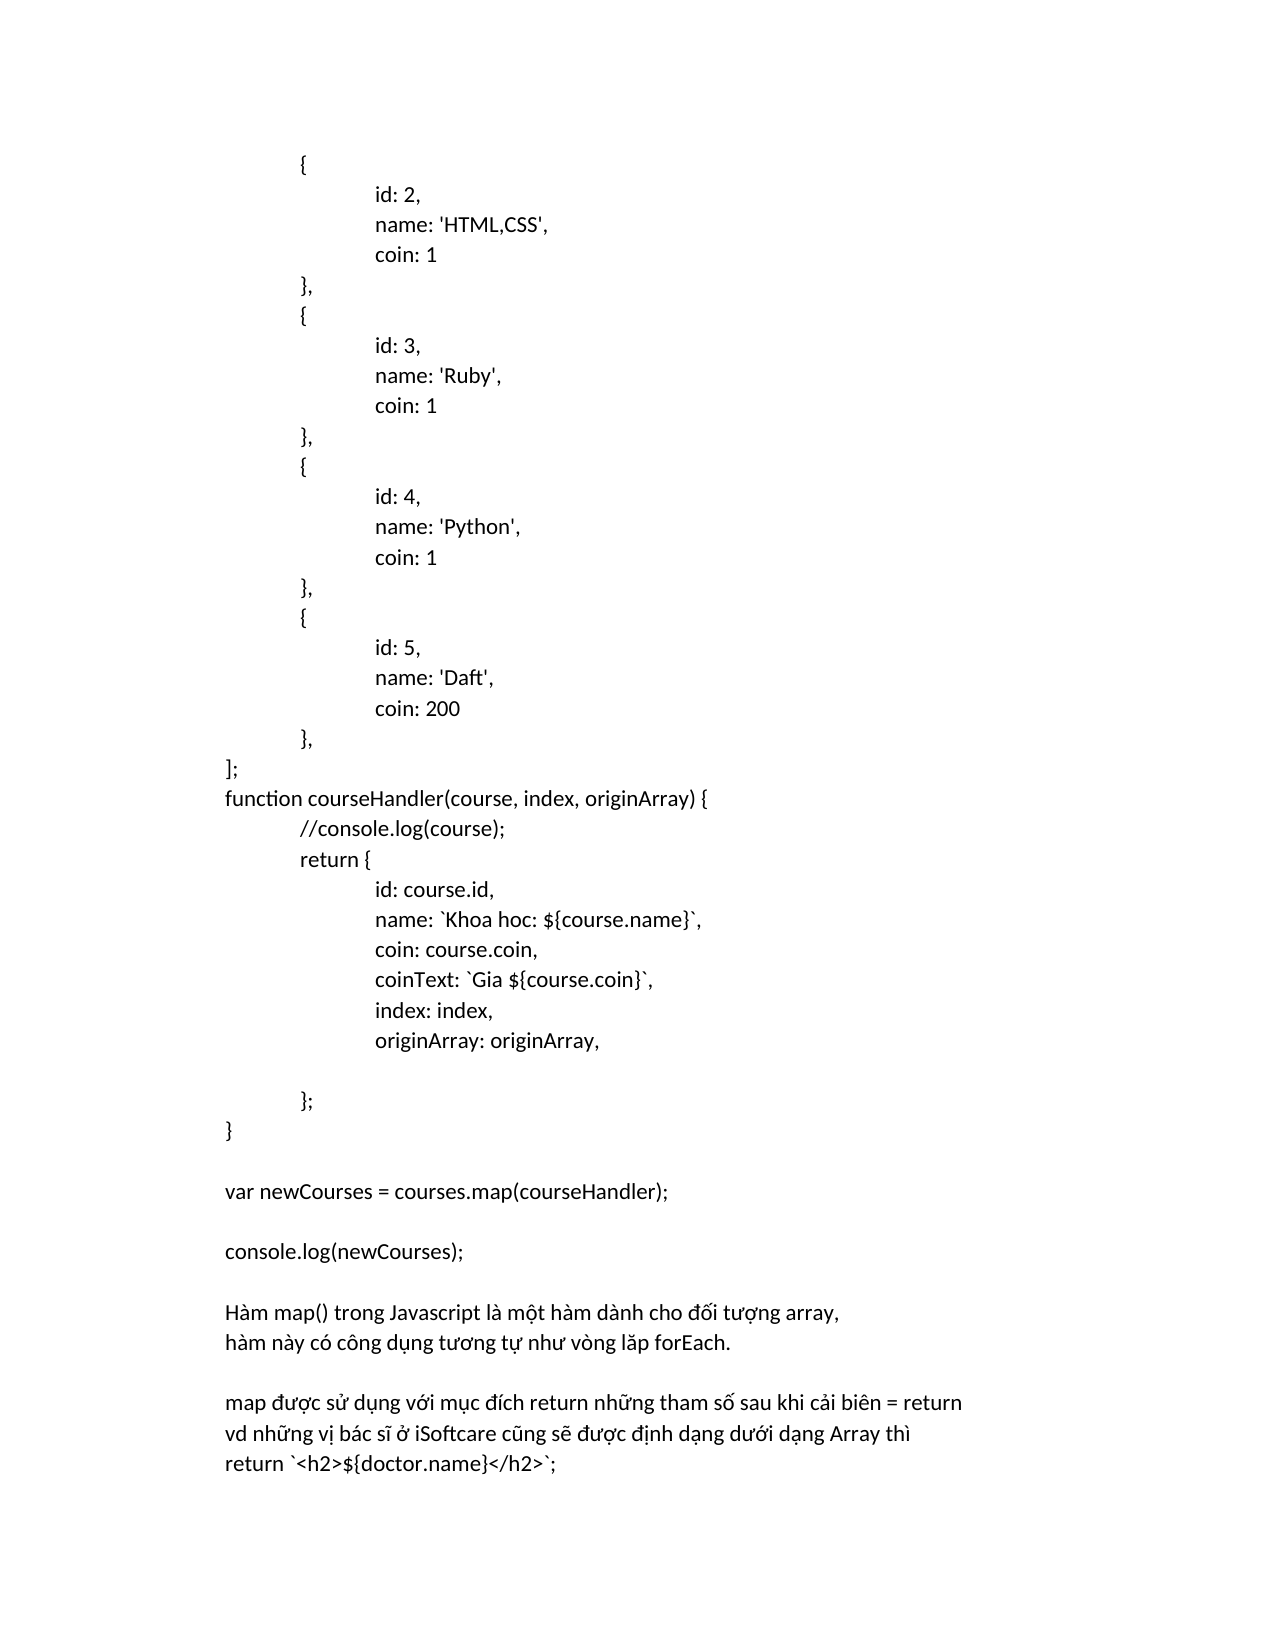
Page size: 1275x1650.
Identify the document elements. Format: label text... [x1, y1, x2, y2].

list { [225, 452, 1125, 480]
list coin: 1 [225, 241, 1125, 269]
list }; [225, 1086, 1125, 1114]
list ]; [225, 754, 1125, 782]
list return `<h2>${doctor.name}</h2>`; [225, 1449, 1125, 1477]
list id: 3, [225, 331, 1125, 359]
list function courseHandler(course, index, originArray) { [225, 784, 1125, 812]
list name: 'Daft', [225, 663, 1125, 692]
list id: 5, [225, 633, 1125, 661]
list name: `Khoa hoc: ${course.name}`, [225, 905, 1125, 933]
list coinText: `Gia ${course.coin}`, [225, 966, 1125, 994]
list }, [225, 271, 1125, 299]
list coin: course.coin, [225, 935, 1125, 963]
list Hàm map() trong Javascript là một hàm dành cho đối tượng array, [225, 1298, 1125, 1326]
list map được sử dụng với mục đích return những tham số sau khi cải biên = return [225, 1388, 1125, 1417]
list { [225, 150, 1125, 178]
list }, [225, 573, 1125, 601]
list name: 'Python', [225, 512, 1125, 541]
list { [225, 301, 1125, 329]
list hàm này có công dụng tương tự như vòng lăp forEach. [225, 1328, 1125, 1356]
list { [225, 603, 1125, 631]
list coin: 1 [225, 543, 1125, 571]
list vd những vị bác sĩ ở iSoftcare cũng sẽ được định dạng dưới dạng Array thì [225, 1419, 1125, 1447]
list return { [225, 845, 1125, 873]
list //console.log(course); [225, 814, 1125, 843]
list coin: 1 [225, 392, 1125, 420]
list }, [225, 422, 1125, 450]
list var newCourses = courses.map(courseHandler); [225, 1177, 1125, 1205]
list }, [225, 724, 1125, 752]
list coin: 200 [225, 694, 1125, 722]
list console.log(newCourses); [225, 1237, 1125, 1266]
list name: 'Ruby', [225, 361, 1125, 389]
list originArray: originArray, [225, 1026, 1125, 1054]
list id: 4, [225, 482, 1125, 510]
list id: 2, [225, 180, 1125, 208]
list index: index, [225, 996, 1125, 1024]
list name: 'HTML,CSS', [225, 210, 1125, 238]
list } [225, 1117, 1125, 1145]
list id: course.id, [225, 875, 1125, 903]
